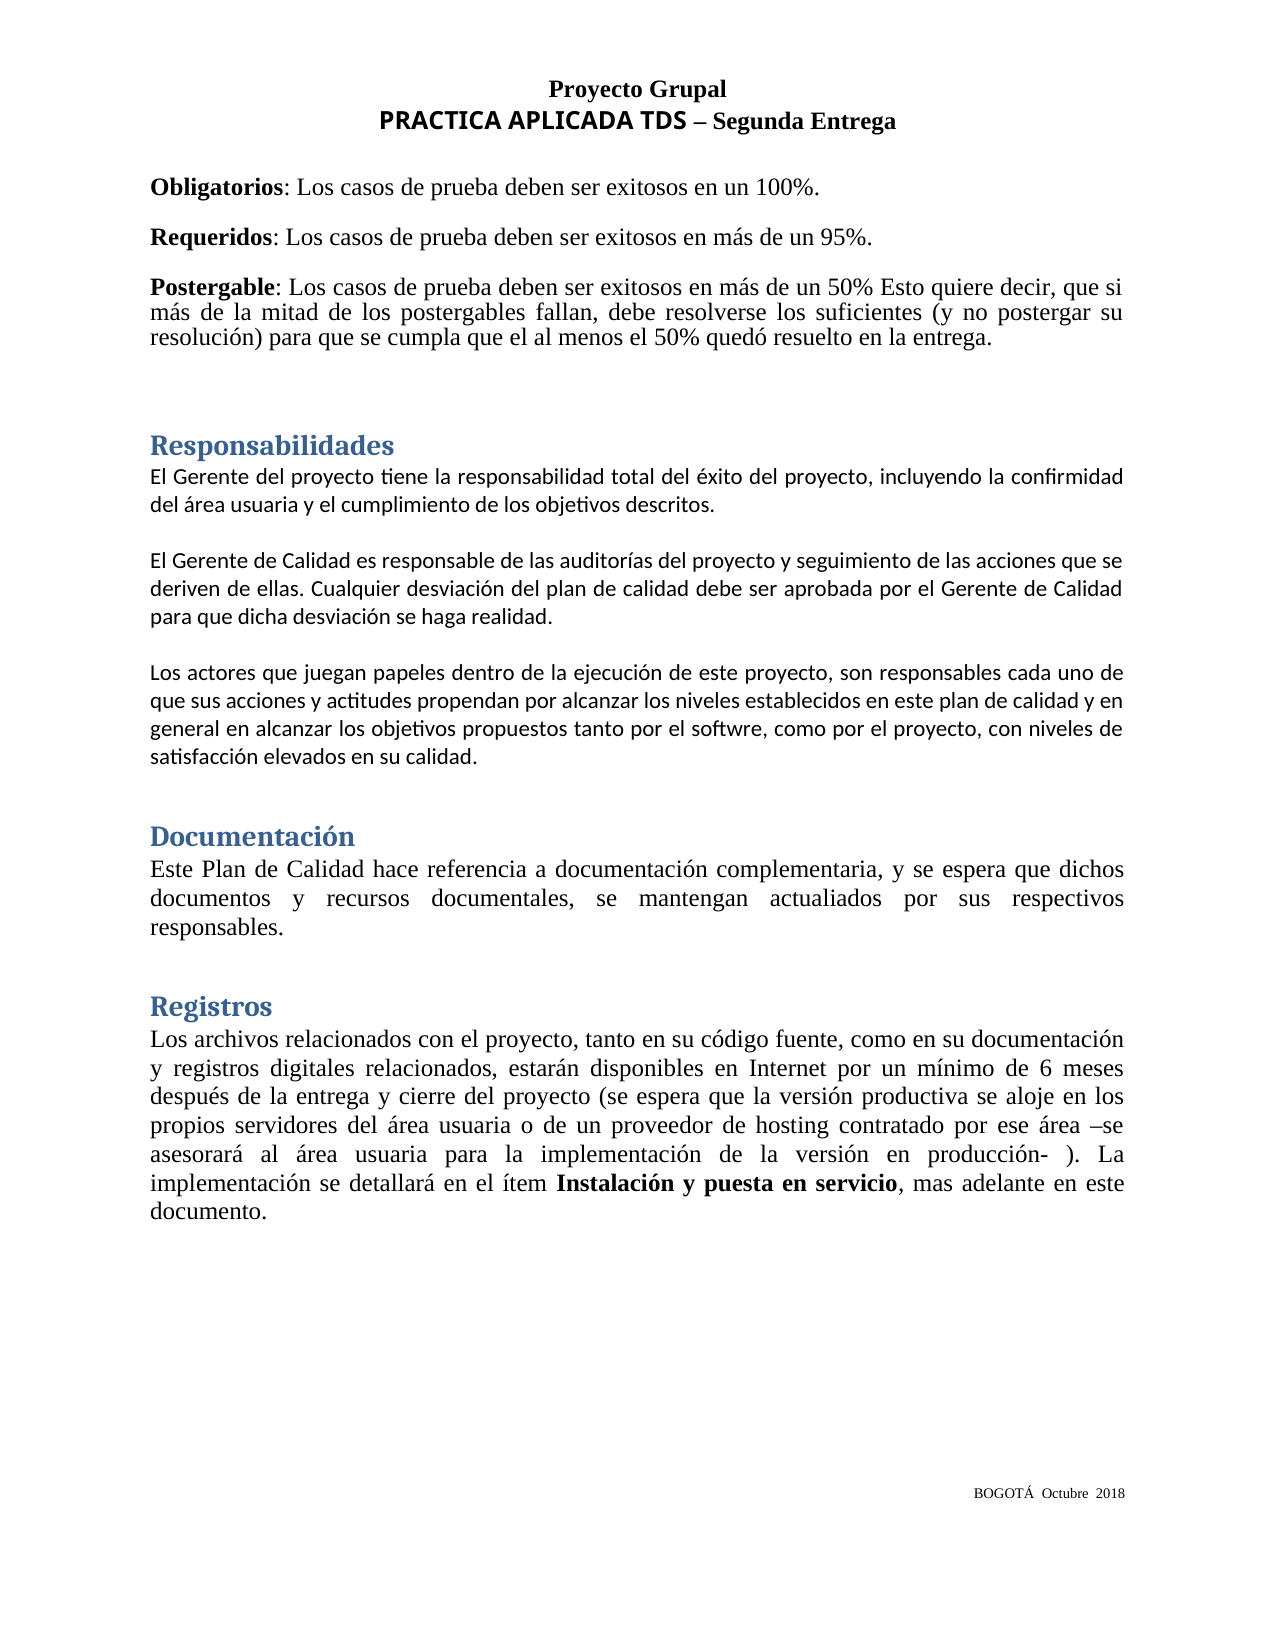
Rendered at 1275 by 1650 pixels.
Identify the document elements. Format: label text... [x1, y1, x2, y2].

text Los archivos relacionados con el proyecto, tanto en su código fuente, como en su documentación y registros digitales relacionados, estarán disponibles en Internet por un mínimo de 6 meses después de la entrega y cierre del proyecto (se espera que la versión productiva se aloje en los propios servidores del área usuaria o de un proveedor de hosting contratado por ese área –se asesorará al área usuaria para la implementación de la versión en producción- ). La implementación se detallará en el ítem Instalación y puesta en servicio, mas adelante en este documento. [150, 1024, 1125, 1225]
subtitle Registros [150, 990, 1125, 1024]
text Los actores que juegan papeles dentro de la ejecución de este proyecto, son responsables cada uno de que sus acciones y actitudes propendan por alcanzar los niveles establecidos en este plan de calidad y en general en alcanzar los objetivos propuestos tanto por el softwre, como por el proyecto, con niveles de satisfacción elevados en su calidad. [150, 658, 1125, 771]
text Este Plan de Calidad hace referencia a documentación complementaria, y se espera que dichos documentos y recursos documentales, se mantengan actualiados por sus respectivos responsables. [150, 854, 1125, 940]
text El Gerente de Calidad es responsable de las auditorías del proyecto y seguimiento de las acciones que se deriven de ellas. Cualquier desviación del plan de calidad debe ser aprobada por el Gerente de Calidad para que dicha desviación se haga realidad. [150, 546, 1125, 630]
subtitle Documentación [150, 821, 1125, 854]
text Postergable: Los casos de prueba deben ser exitosos en más de un 50% Esto quiere decir, que si más de la mitad de los postergables fallan, debe resolverse los suficientes (y no postergar su resolución) para que se cumpla que el al menos el 50% quedó resuelto en la entrega. [150, 275, 1125, 350]
text El Gerente del proyecto tiene la responsabilidad total del éxito del proyecto, incluyendo la confirmidad del área usuaria y el cumplimiento de los objetivos descritos. [150, 462, 1125, 518]
subtitle Responsabilidades [150, 429, 1125, 462]
text Obligatorios: Los casos de prueba deben ser exitosos en un 100%. [150, 175, 1125, 200]
text Requeridos: Los casos de prueba deben ser exitosos en más de un 95%. [150, 225, 1125, 250]
